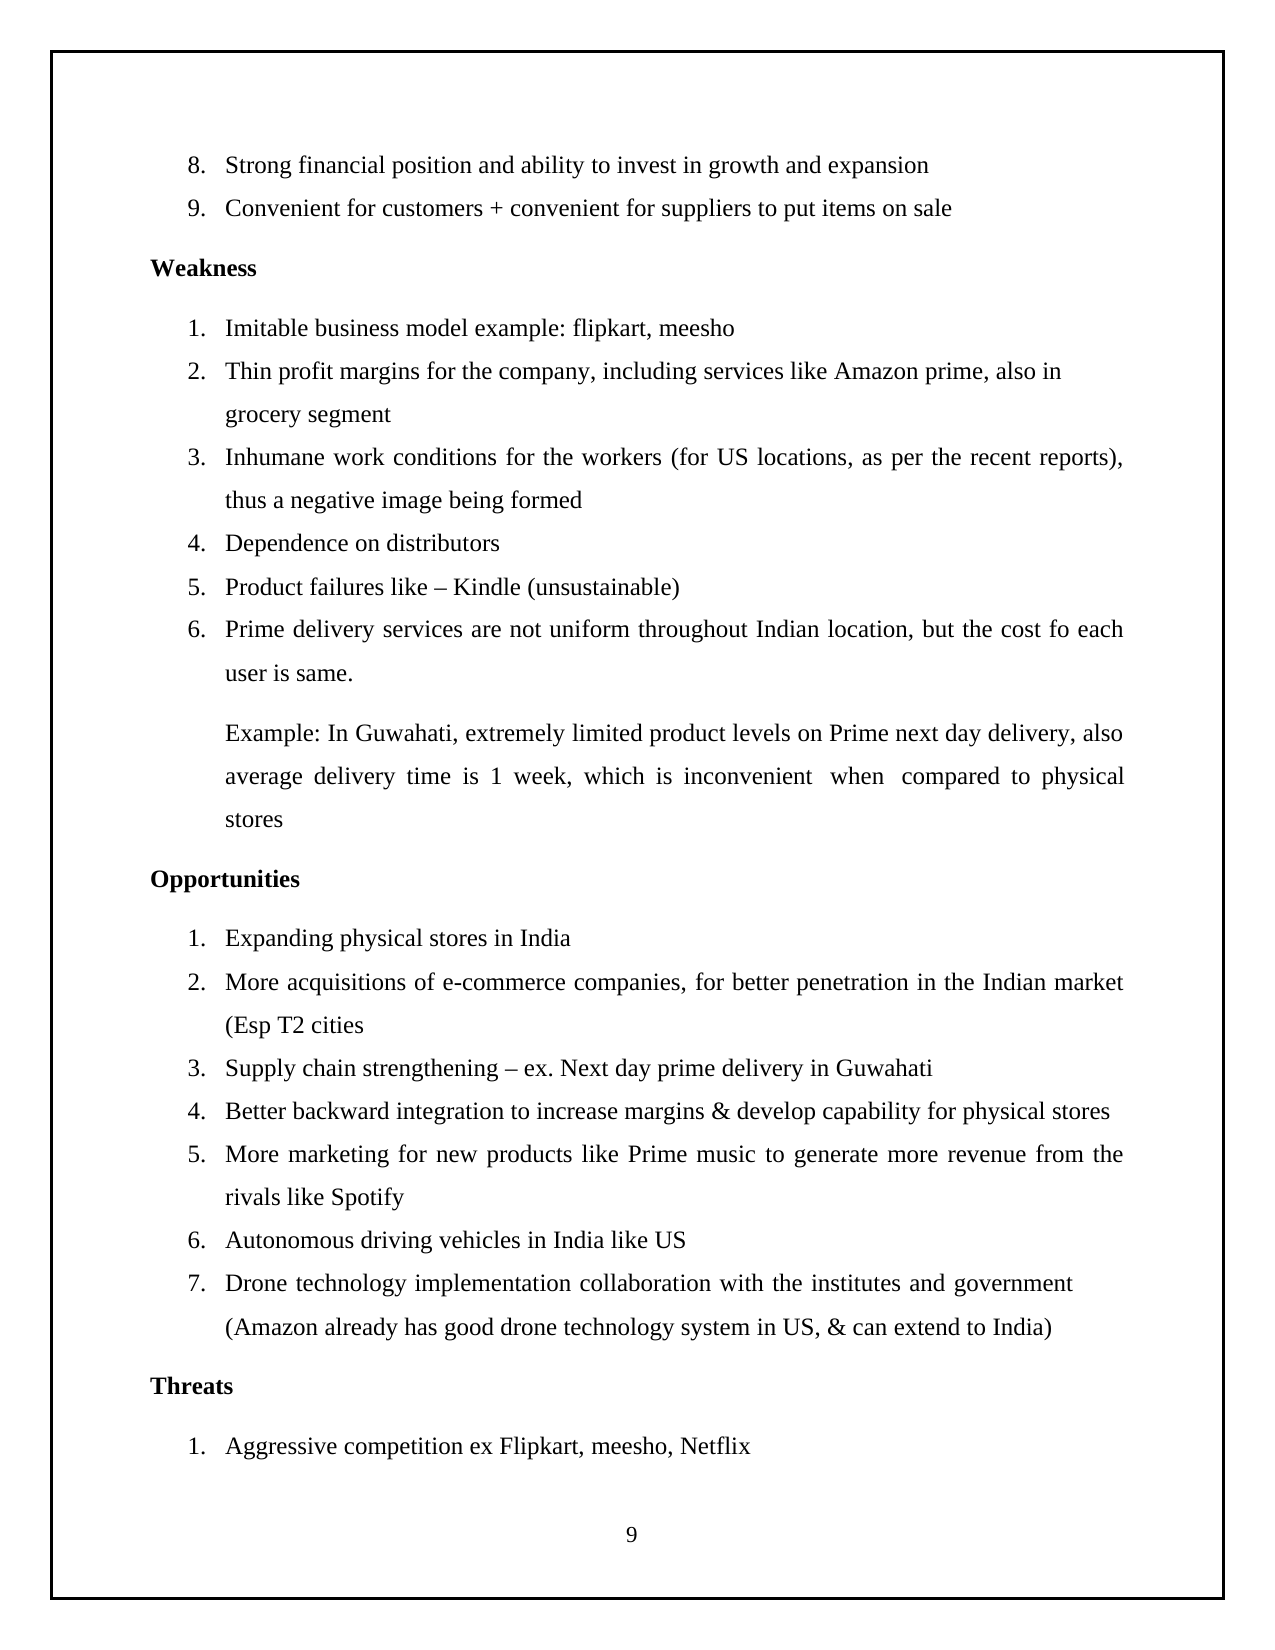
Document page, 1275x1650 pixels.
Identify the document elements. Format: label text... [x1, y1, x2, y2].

list Dependence on distributors [187, 528, 1164, 557]
list More acquisitions of e-commerce companies, for better penetration in the Indian market (Esp T2 cities [187, 967, 1125, 1038]
subtitle Opportunities [150, 864, 1164, 892]
list More marketing for new products like Prime music to generate more revenue from the rivals like Spotify [187, 1139, 1125, 1211]
list Prime delivery services are not uniform throughout Indian location, but the cost fo each user is same. [187, 614, 1124, 686]
list Better backward integration to increase margins & develop capability for physical stores [187, 1096, 1164, 1125]
list Drone technology implementation collaboration with the institutes and government (Amazon already has good drone technology system in US, & can extend to India) [187, 1268, 1124, 1340]
list Autonomous driving vehicles in India like US [187, 1225, 1164, 1254]
list Supply chain strengthening – ex. Next day prime delivery in Guwahati [187, 1053, 1164, 1082]
list Product failures like – Kindle (unsustainable) [187, 572, 1164, 600]
list Convenient for customers + convenient for suppliers to put items on sale [187, 193, 1164, 222]
text Example: In Guwahati, extremely limited product levels on Prime next day delivery, also average delivery time is 1 week, which is inconvenient when compared to physical stores [225, 718, 1125, 833]
subtitle Threats [150, 1371, 1164, 1400]
list Thin profit margins for the company, including services like Amazon prime, also in grocery segment [187, 356, 1126, 428]
subtitle Weakness [150, 253, 1164, 282]
list Expanding physical stores in India [187, 923, 1164, 952]
list Strong financial position and ability to invest in growth and expansion [187, 150, 1164, 179]
list Imitable business model example: flipkart, meesho [187, 313, 1164, 341]
list Aggressive competition ex Flipkart, meesho, Netflix [187, 1431, 1164, 1460]
list Inhumane work conditions for the workers (for US locations, as per the recent reports), thus a negative image being formed [187, 442, 1125, 514]
